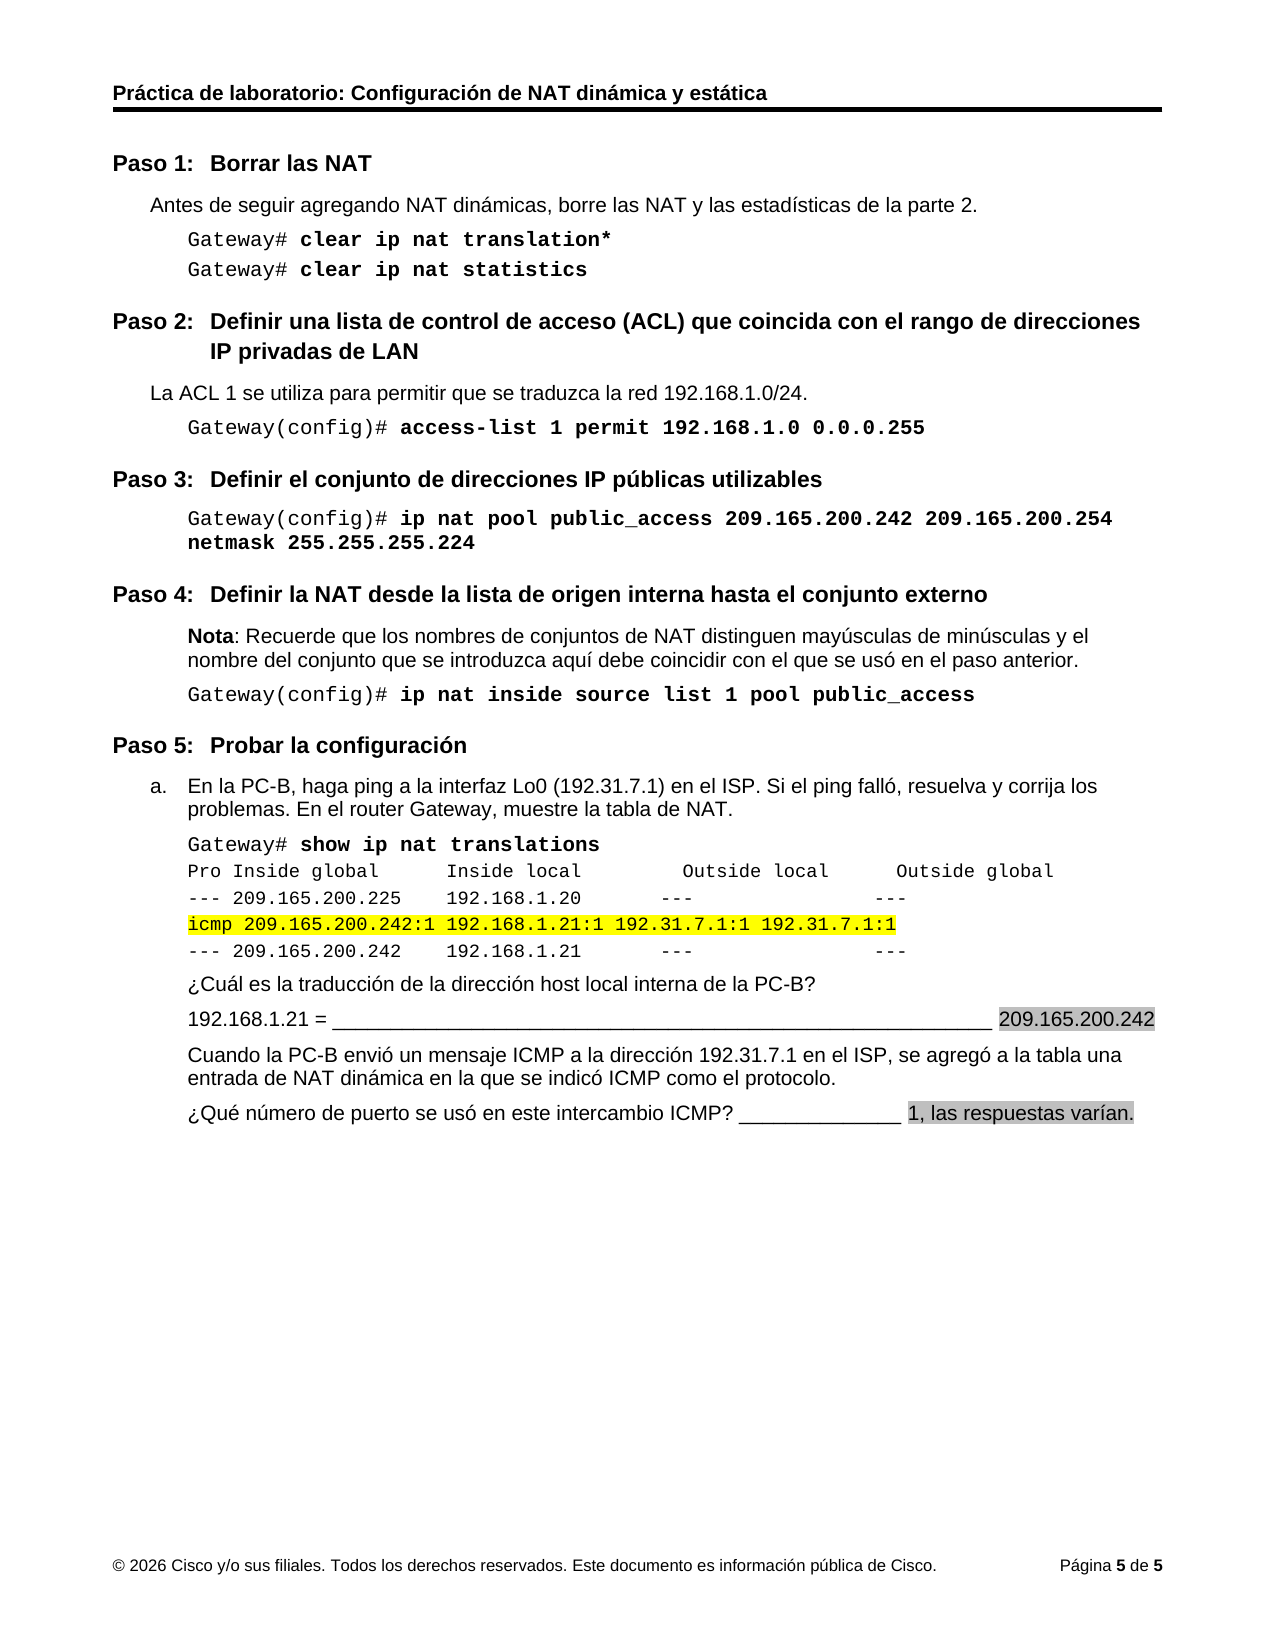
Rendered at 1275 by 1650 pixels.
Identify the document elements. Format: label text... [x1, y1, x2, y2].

text Definir la NAT desde la lista de origen interna hasta el conjunto externo [112, 581, 1162, 607]
text Gateway# clear ip nat translation* [187, 229, 1162, 253]
text Probar la configuración [112, 732, 1162, 759]
text Antes de seguir agregando NAT dinámicas, borre las NAT y las estadísticas de la parte 2. [150, 193, 1162, 217]
text Gateway# clear ip nat statistics [187, 259, 1162, 283]
text En la PC-B, haga ping a la interfaz Lo0 (192.31.7.1) en el ISP. Si el ping falló, resuelva y corrija los problemas. En el router Gateway, muestre la tabla de NAT. [150, 775, 1162, 821]
text ¿Qué número de puerto se usó en este intercambio ICMP? ______________ 1, las respuestas varían. [187, 1102, 1162, 1125]
text La ACL 1 se utiliza para permitir que se traduzca la red 192.168.1.0/24. [150, 381, 1162, 404]
text Gateway# show ip nat translations [187, 833, 1162, 856]
text Nota: Recuerde que los nombres de conjuntos de NAT distinguen mayúsculas de minúsculas y el nombre del conjunto que se introduzca aquí debe coincidir con el que se usó en el paso anterior. [187, 623, 1162, 671]
text ¿Cuál es la traducción de la dirección host local interna de la PC-B? [187, 973, 1162, 996]
text Definir una lista de control de acceso (ACL) que coincida con el rango de direcciones IP privadas de LAN [112, 308, 1162, 364]
text Gateway(config)# ip nat pool public_access 209.165.200.242 209.165.200.254 netmask 255.255.255.224 [187, 508, 1162, 556]
text --- 209.165.200.225 192.168.1.20 --- --- [187, 888, 1162, 908]
text 192.168.1.21 = _________________________________________________________ 209.165.200.242 [187, 1009, 999, 1031]
text icmp 209.165.200.242:1 192.168.1.21:1 192.31.7.1:1 192.31.7.1:1 [187, 914, 1162, 935]
text Borrar las NAT [112, 150, 1162, 176]
text Definir el conjunto de direcciones IP públicas utilizables [112, 466, 1162, 492]
text Gateway(config)# ip nat inside source list 1 pool public_access [187, 684, 1162, 707]
text --- 209.165.200.242 192.168.1.21 --- --- [187, 941, 1162, 961]
text Cuando la PC-B envió un mensaje ICMP a la dirección 192.31.7.1 en el ISP, se agregó a la tabla una entrada de NAT dinámica en la que se indicó ICMP como el protocolo. [187, 1044, 1162, 1089]
text Pro Inside global Inside local Outside local Outside global [187, 862, 1162, 882]
text Gateway(config)# access-list 1 permit 192.168.1.0 0.0.0.255 [187, 417, 1162, 441]
